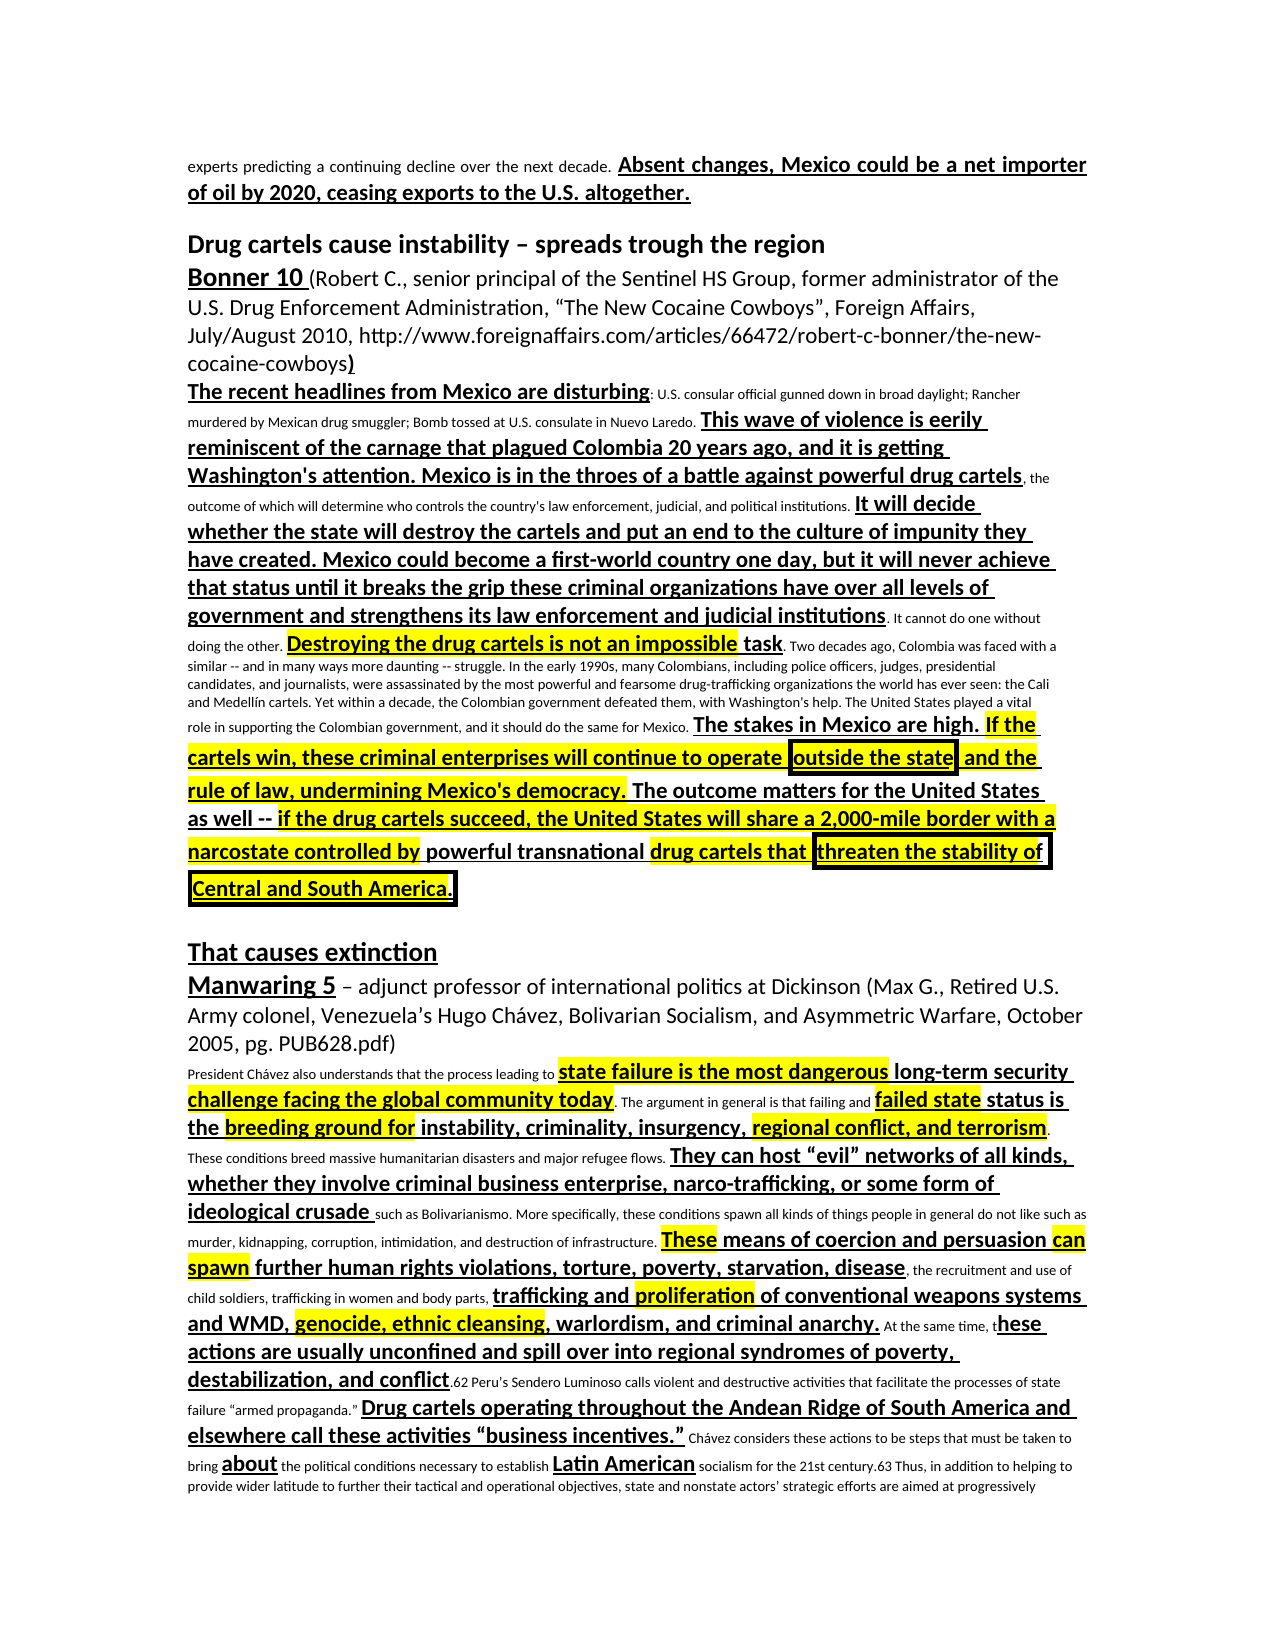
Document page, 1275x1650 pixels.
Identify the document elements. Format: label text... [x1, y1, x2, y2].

subtitle Drug cartels cause instability – spreads trough the region [187, 227, 1087, 260]
text That causes extinction [187, 935, 1087, 968]
text The recent headlines from Mexico are disturbing: U.S. consular official gunned down in broad daylight; Rancher murdered by Mexican drug smuggler; Bomb tossed at U.S. consulate in Nuevo Laredo. This wave of violence is eerily reminiscent of the carnage that plagued Colombia 20 years ago, and it is getting Washington's attention. Mexico is in the throes of a battle against powerful drug cartels, the outcome of which will determine who controls the country's law enforcement, judicial, and political institutions. It will decide whether the state will destroy the cartels and put an end to the culture of impunity they have created. Mexico could become a first-world country one day, but it will never achieve that status until it breaks the grip these criminal organizations have over all levels of government and strengthens its law enforcement and judicial institutions. It cannot do one without doing the other. Destroying the drug cartels is not an impossible task. Two decades ago, Colombia was faced with a similar -- and in many ways more daunting -- struggle. In the early 1990s, many Colombians, including police officers, judges, presidential candidates, and journalists, were assassinated by the most powerful and fearsome drug-trafficking organizations the world has ever seen: the Cali and Medellín cartels. Yet within a decade, the Colombian government defeated them, with Washington's help. The United States played a vital role in supporting the Colombian government, and it should do the same for Mexico. The stakes in Mexico are high. If the cartels win, these criminal enterprises will continue to operate outside the state and the rule of law, undermining Mexico's democracy. The outcome matters for the United States as well -- if the drug cartels succeed, the United States will share a 2,000-mile border with a narcostate controlled by powerful transnational drug cartels that threaten the stability of Central and South America. [187, 377, 1057, 907]
text Bonner 10 (Robert C., senior principal of the Sentinel HS Group, former administrator of the U.S. Drug Enforcement Administration, “The New Cocaine Cowboys”, Foreign Affairs, July/August 2010, http://www.foreignaffairs.com/articles/66472/robert-c-bonner/the-new-cocaine-cowboys) [187, 260, 1087, 377]
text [187, 968, 1087, 1495]
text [187, 150, 1087, 206]
